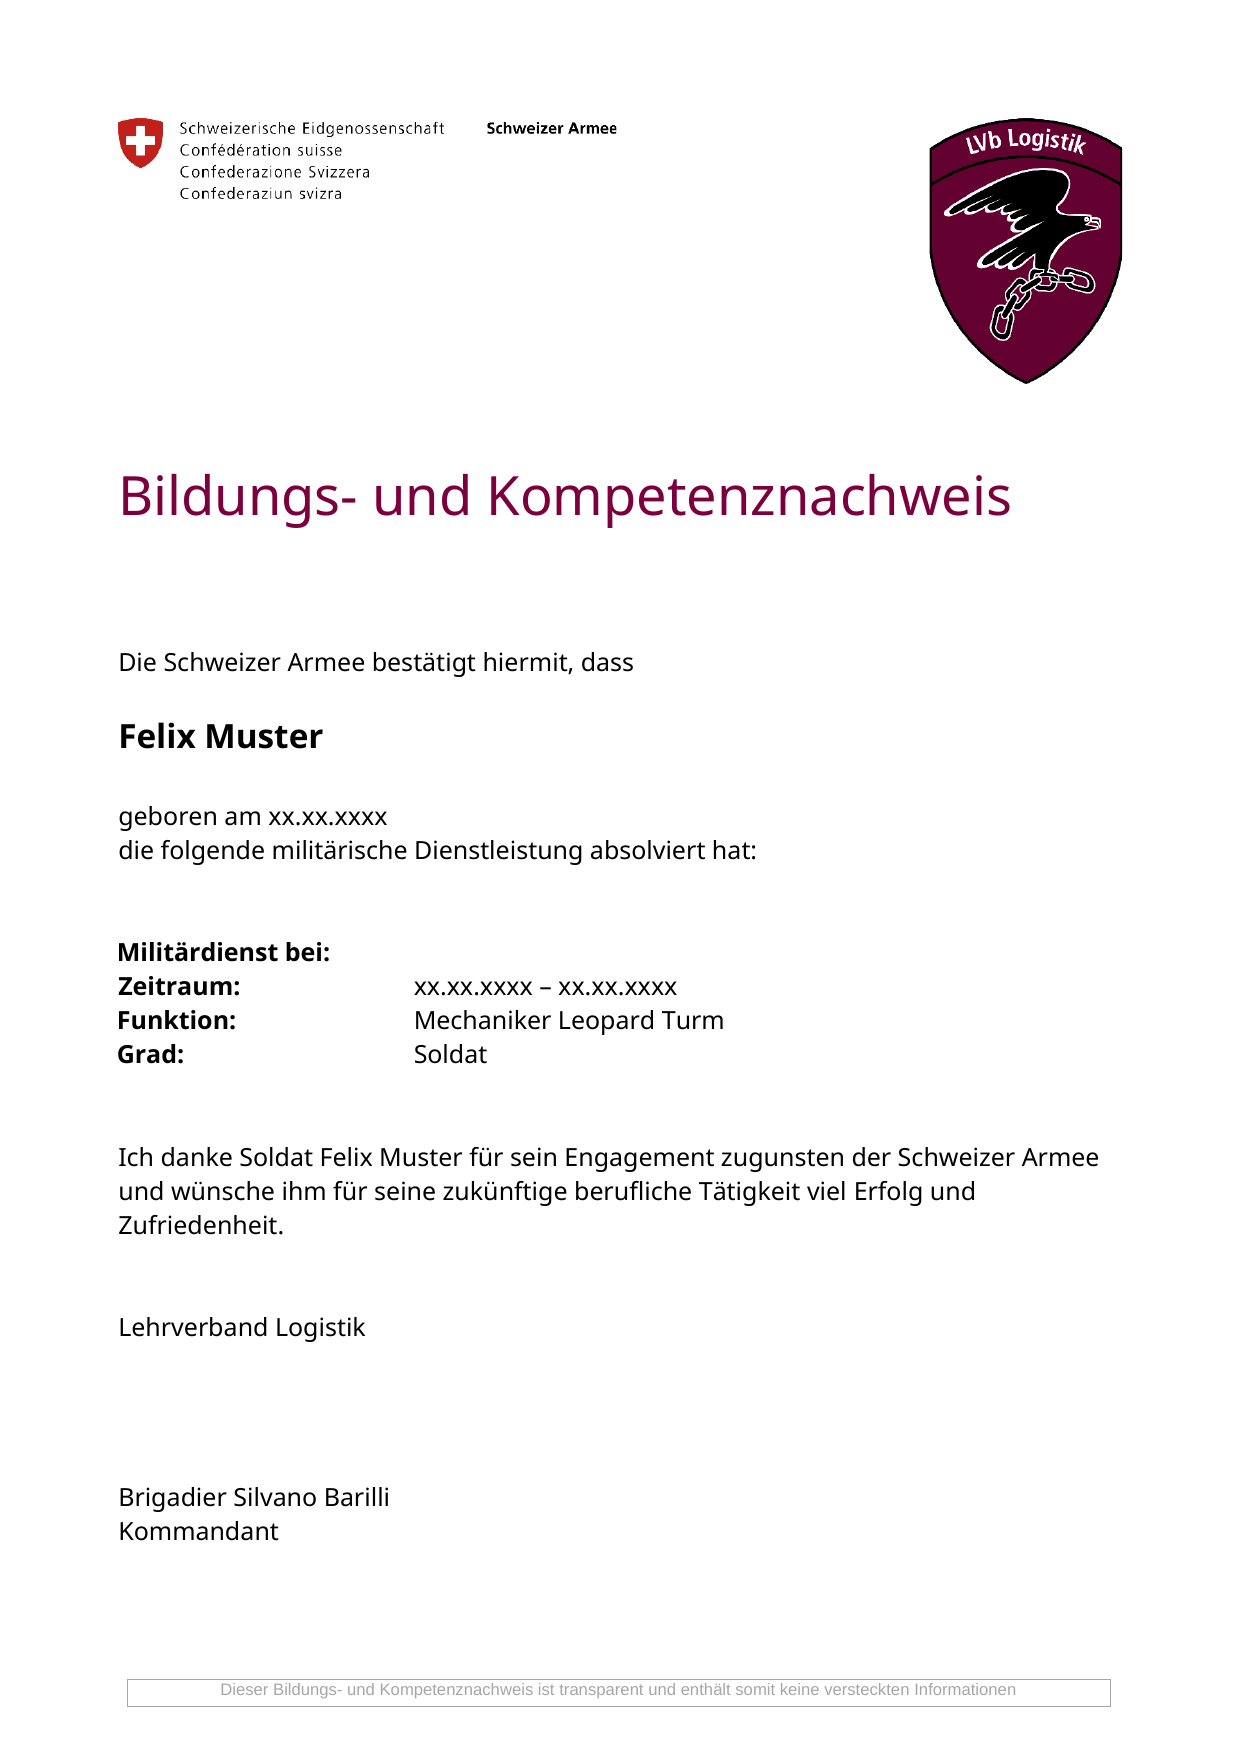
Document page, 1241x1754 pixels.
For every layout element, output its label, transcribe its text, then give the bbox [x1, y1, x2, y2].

text Ich danke Soldat Felix Muster für sein Engagement zugunsten der Schweizer Armee und wünsche ihm für seine zukünftige berufliche Tätigkeit viel Erfolg und Zufriedenheit. [118, 1105, 1122, 1241]
text Die Schweizer Armee bestätigt hiermit, dass [118, 644, 1122, 678]
text geboren am xx.xx.xxxx [118, 799, 1122, 833]
text Brigadier Silvano Barilli [118, 1480, 1122, 1514]
text Lehrverband Logistik [118, 1309, 1122, 1344]
text Zeitraum: xx.xx.xxxx – xx.xx.xxxx [118, 969, 1122, 1003]
text Funktion: Mechaniker Leopard Turm [117, 1003, 1122, 1037]
text Militärdienst bei: [117, 935, 1122, 969]
text Grad: Soldat [117, 1037, 1122, 1071]
text Felix Muster [118, 712, 1122, 758]
picture [929, 118, 1123, 384]
text Bildungs- und Kompetenznachweis [118, 457, 1122, 531]
text Kommandant [118, 1514, 1122, 1548]
picture [118, 118, 617, 199]
text die folgende militärische Dienstleistung absolviert hat: [118, 833, 1122, 867]
